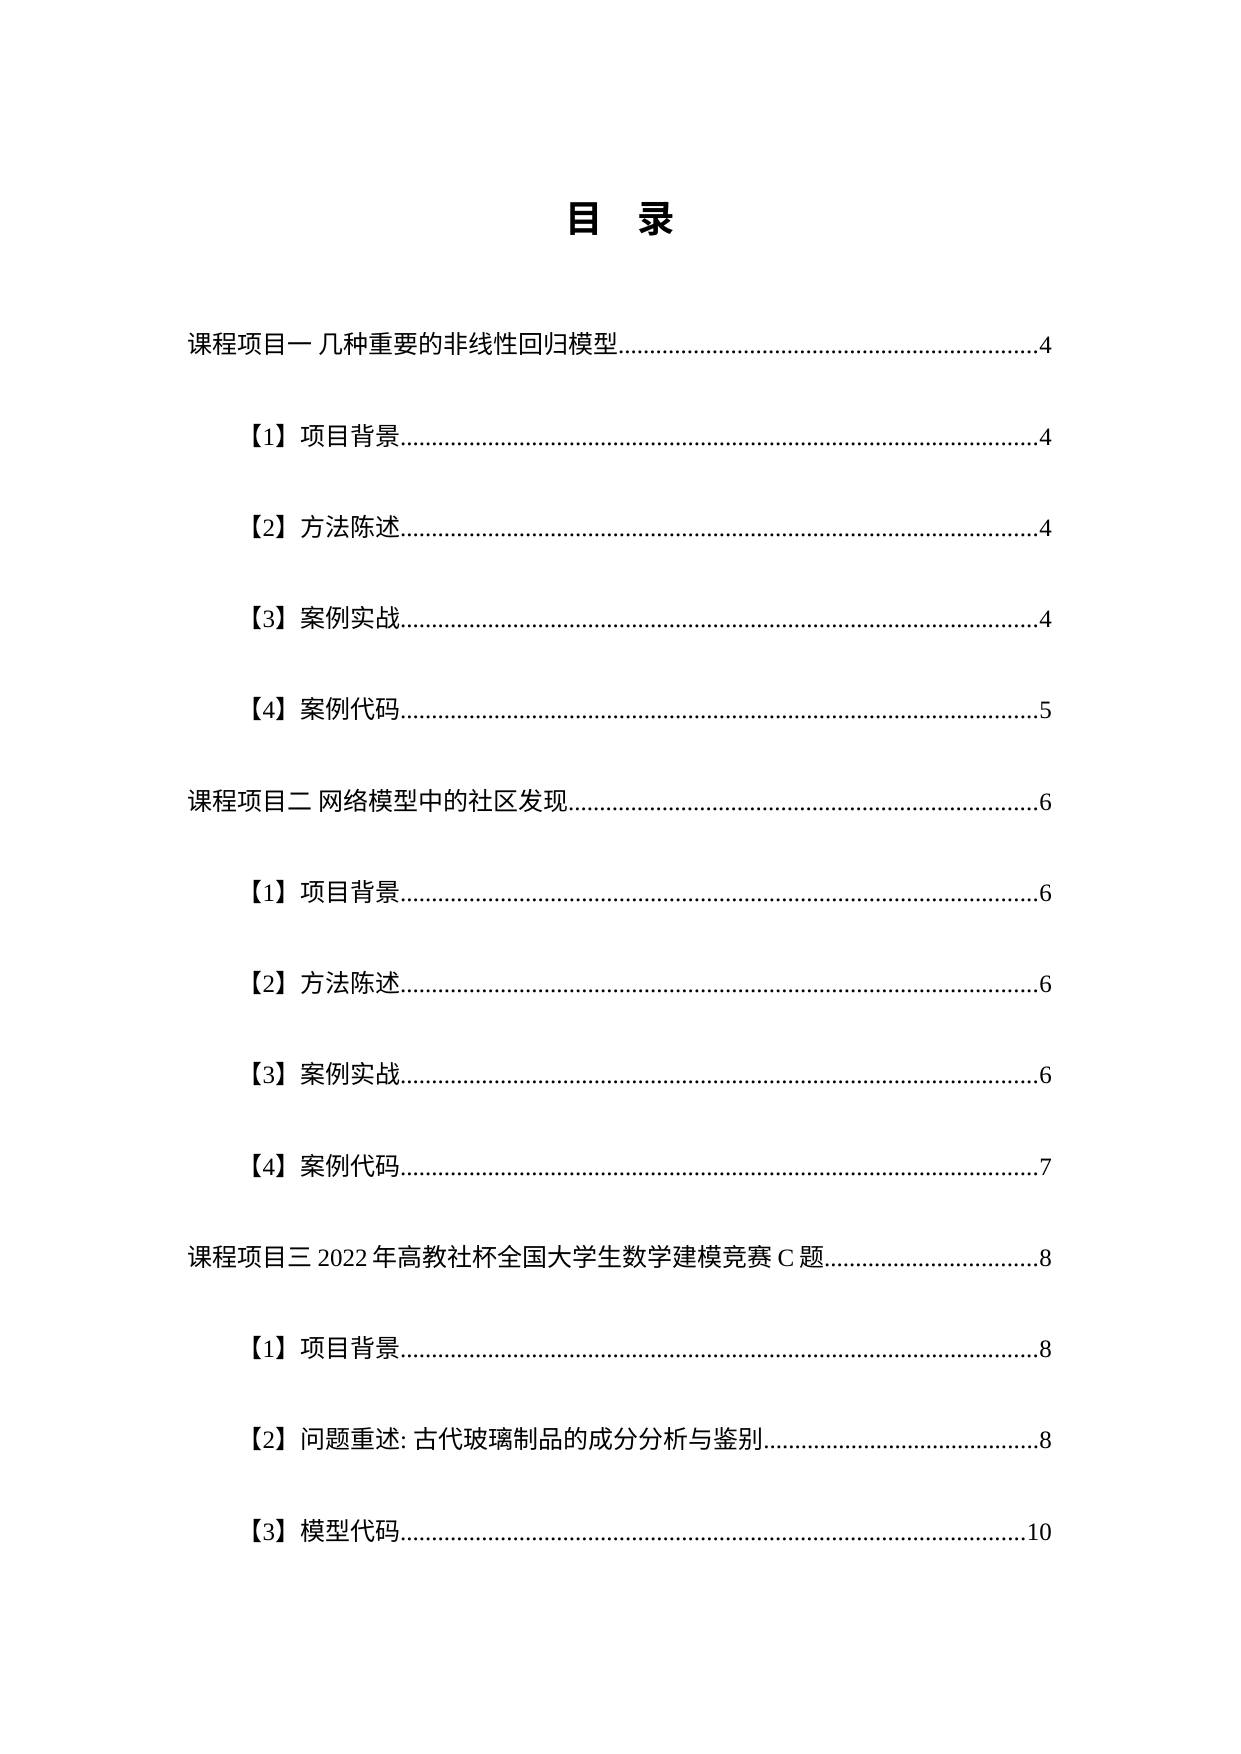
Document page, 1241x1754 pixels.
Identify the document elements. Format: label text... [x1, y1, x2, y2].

text 【3】案例实战 6 [237, 1041, 1053, 1106]
text 【4】案例代码 7 [237, 1132, 1053, 1197]
text 课程项目二 网络模型中的社区发现 6 [187, 767, 1053, 832]
text 【1】项目背景 8 [237, 1314, 1053, 1379]
text 【1】项目背景 6 [237, 858, 1053, 923]
text 【2】方法陈述 4 [237, 493, 1053, 558]
text 课程项目一 几种重要的非线性回归模型 4 [187, 311, 1053, 376]
text 【3】案例实战 4 [237, 584, 1053, 649]
text 课程项目三2022年高教社杯全国大学生数学建模竞赛C题 8 [187, 1223, 1053, 1288]
text 【2】方法陈述 6 [237, 949, 1053, 1014]
text 【1】项目背景 4 [237, 402, 1053, 467]
text 【4】案例代码 5 [237, 676, 1053, 741]
text 【2】问题重述: 古代玻璃制品的成分分析与鉴别 8 [237, 1406, 1053, 1471]
text 目 录 [187, 184, 1053, 249]
text 【3】模型代码 10 [237, 1497, 1053, 1562]
